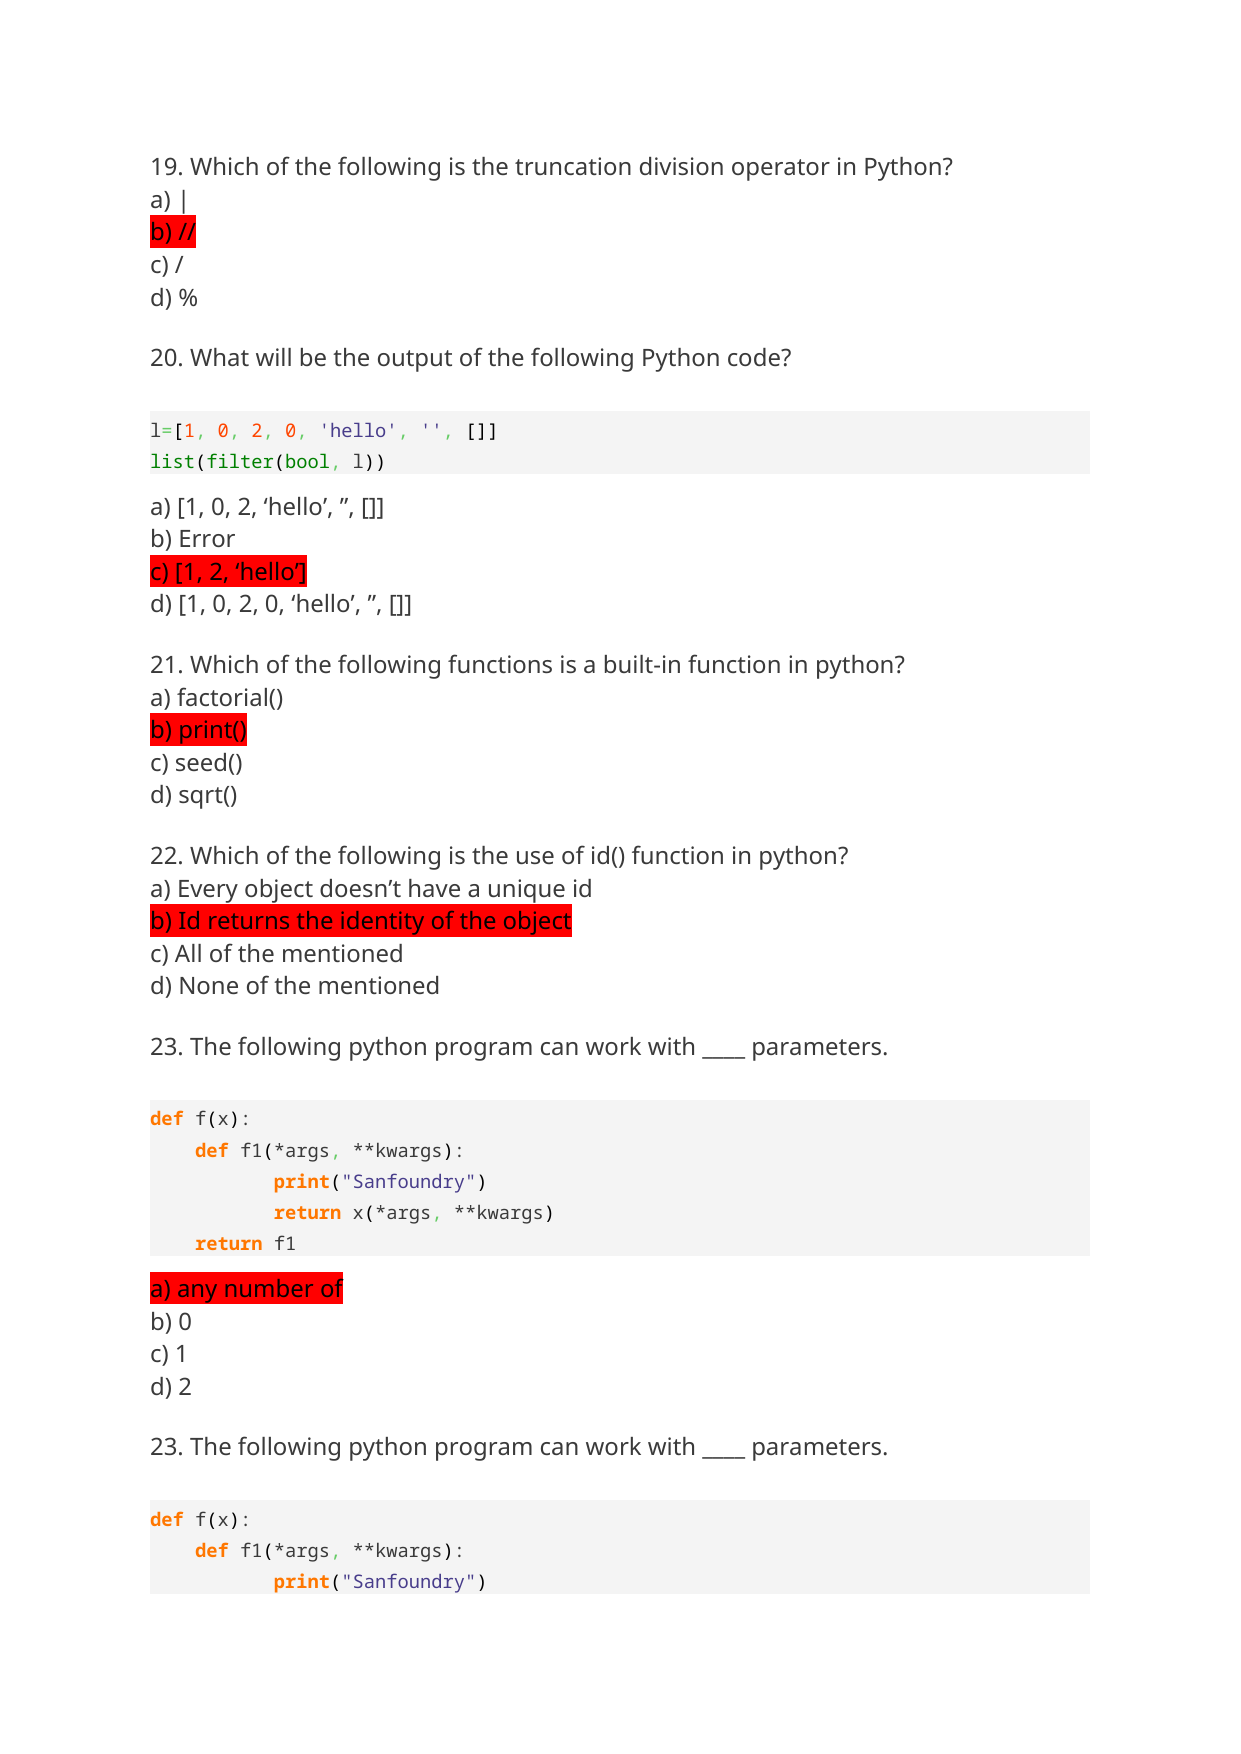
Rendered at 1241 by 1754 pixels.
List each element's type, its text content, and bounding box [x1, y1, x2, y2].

text print("Sanfoundry") [150, 1563, 1090, 1594]
text def f1(*args, **kwargs): [150, 1532, 1090, 1563]
text 22. Which of the following is the use of id() function in python? a) Every object doesn’t have a unique id b) Id returns the identity of the object c) All of the mentioned d) None of the mentioned [150, 839, 1090, 1030]
text 21. Which of the following functions is a built-in function in python? a) factorial() b) print() c) seed() d) sqrt() [150, 648, 1090, 839]
text 23. The following python program can work with ____ parameters. [150, 1430, 1090, 1463]
text l=[1, 0, 2, 0, 'hello', '', []] [150, 411, 1090, 442]
text 23. The following python program can work with ____ parameters. [150, 1030, 1090, 1062]
text return f1 [150, 1225, 1090, 1256]
text return x(*args, **kwargs) [150, 1194, 1090, 1225]
text a) [1, 0, 2, ‘hello’, ”, []] b) Error c) [1, 2, ‘hello’] d) [1, 0, 2, 0, ‘hello’, ”, []] [150, 489, 1090, 648]
text def f(x): [150, 1100, 1090, 1131]
text 20. What will be the output of the following Python code? [150, 341, 1090, 374]
text def f1(*args, **kwargs): [150, 1131, 1090, 1162]
text a) any number of b) 0 c) 1 d) 2 [150, 1272, 1090, 1430]
text def f(x): [150, 1500, 1090, 1532]
text 19. Which of the following is the truncation division operator in Python? a) | b) // c) / d) % [150, 150, 1090, 341]
text list(filter(bool, l)) [150, 442, 1090, 474]
text print("Sanfoundry") [150, 1162, 1090, 1194]
